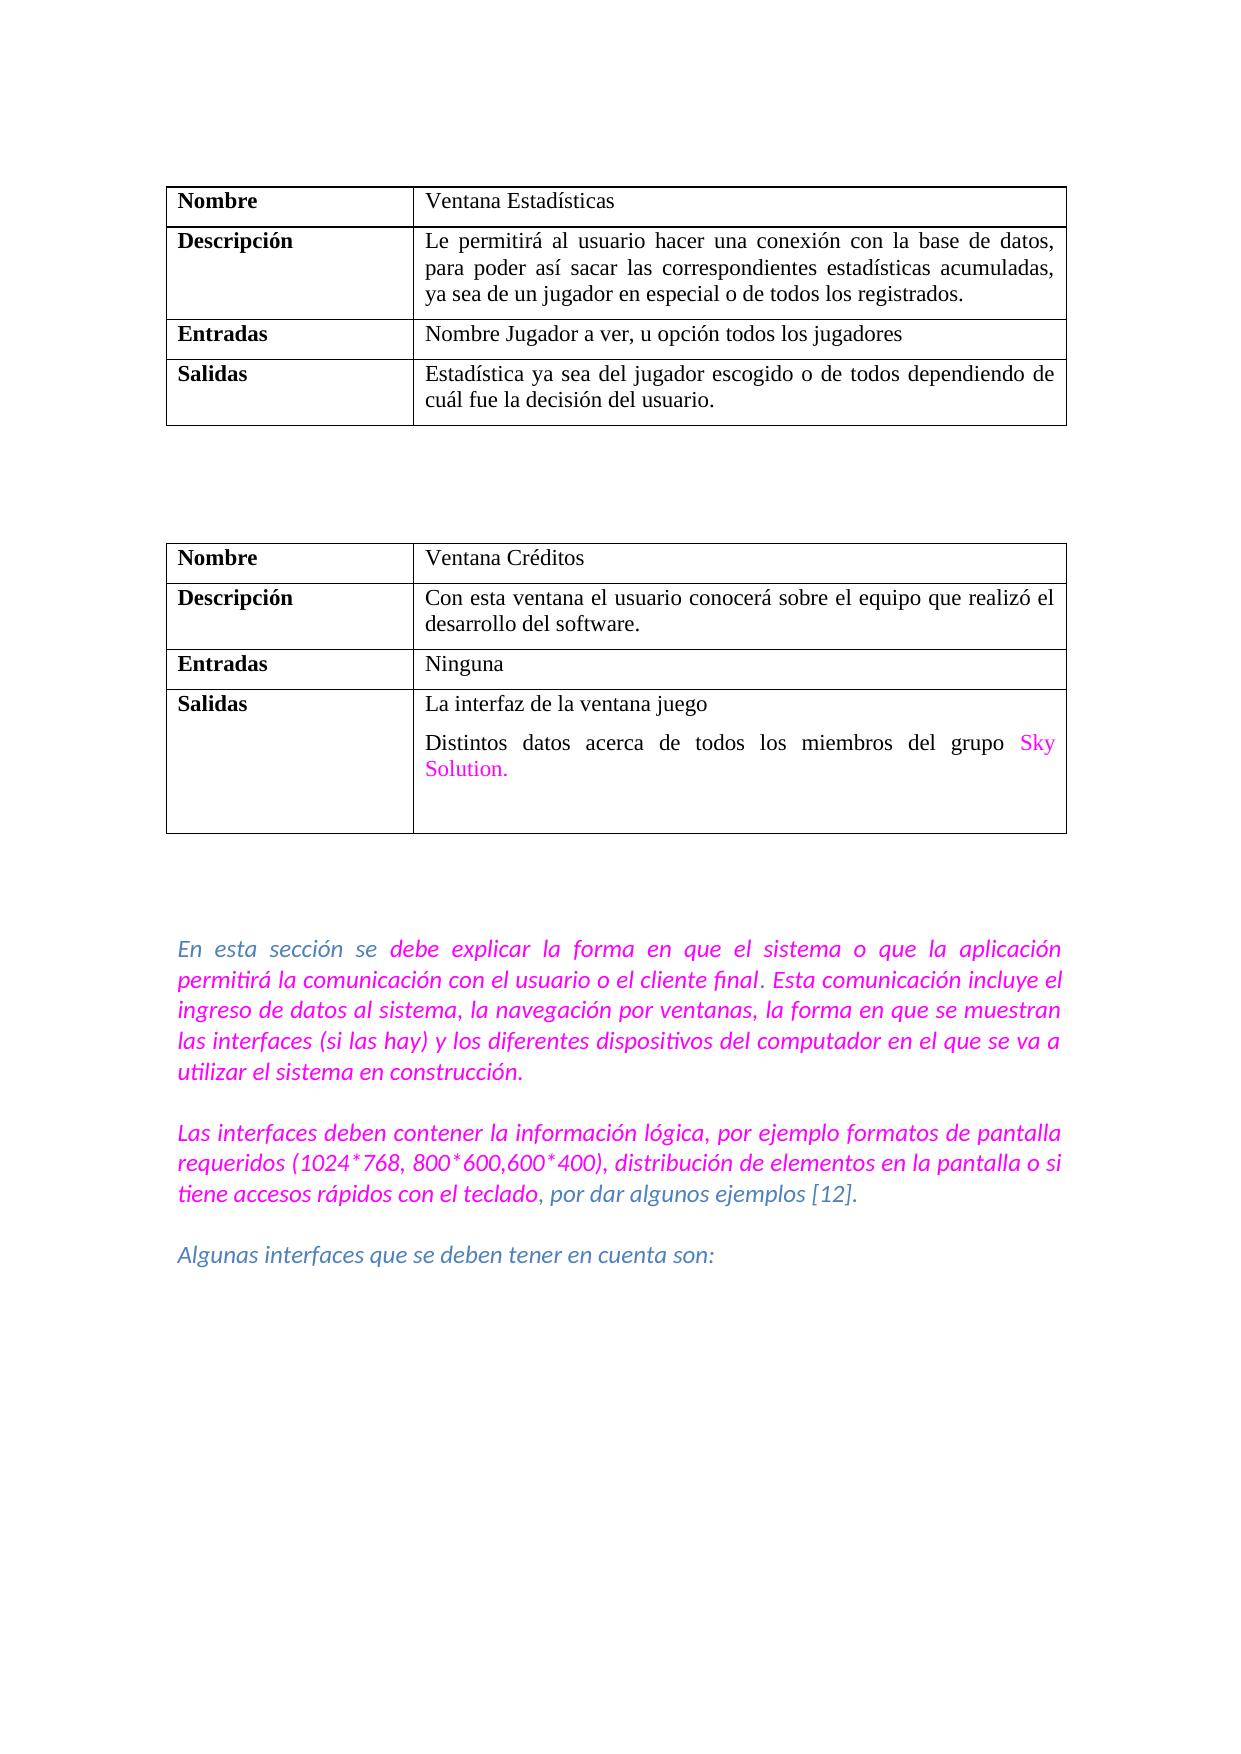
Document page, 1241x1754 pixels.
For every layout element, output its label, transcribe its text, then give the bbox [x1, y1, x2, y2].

table_header Nombre [167, 544, 413, 583]
table_cell Estadística ya sea del jugador escogido o de todos dependiendo de cuál fue la decisión del usuario. [414, 360, 1066, 425]
table_cell La interfaz de la ventana juego Distintos datos acerca de todos los miembros del grupo Sky Solution. [414, 690, 1066, 833]
table_cell Entradas [167, 650, 413, 689]
table_cell Con esta ventana el usuario conocerá sobre el equipo que realizó el desarrollo del software. [414, 584, 1066, 649]
text En esta sección se debe explicar la forma en que el sistema o que la aplicación permitirá la comunicación con el usuario o el cliente final. Esta comunicación incluye el ingreso de datos al sistema, la navegación por ventanas, la forma en que se muestran las interfaces (si las hay) y los diferentes dispositivos del computador en el que se va a utilizar el sistema en construcción. [177, 934, 1063, 1086]
text Algunas interfaces que se deben tener en cuenta son: [177, 1239, 1063, 1269]
table_cell Entradas [167, 320, 413, 359]
table_cell Le permitirá al usuario hacer una conexión con la base de datos, para poder así sacar las correspondientes estadísticas acumuladas, ya sea de un jugador en especial o de todos los registrados. [414, 228, 1066, 319]
table_cell Salidas [167, 360, 413, 425]
table_header Nombre [167, 188, 413, 226]
table_cell Salidas [167, 690, 413, 833]
text Las interfaces deben contener la información lógica, por ejemplo formatos de pantalla requeridos (1024*768, 800*600,600*400), distribución de elementos en la pantalla o si tiene accesos rápidos con el teclado, por dar algunos ejemplos [12]. [177, 1117, 1063, 1208]
table_cell Ninguna [414, 650, 1066, 689]
table_header Ventana Créditos [414, 544, 1066, 583]
table_cell Descripción [167, 228, 413, 319]
table_header Ventana Estadísticas [414, 188, 1066, 226]
table_cell Descripción [167, 584, 413, 649]
table_cell Nombre Jugador a ver, u opción todos los jugadores [414, 320, 1066, 359]
